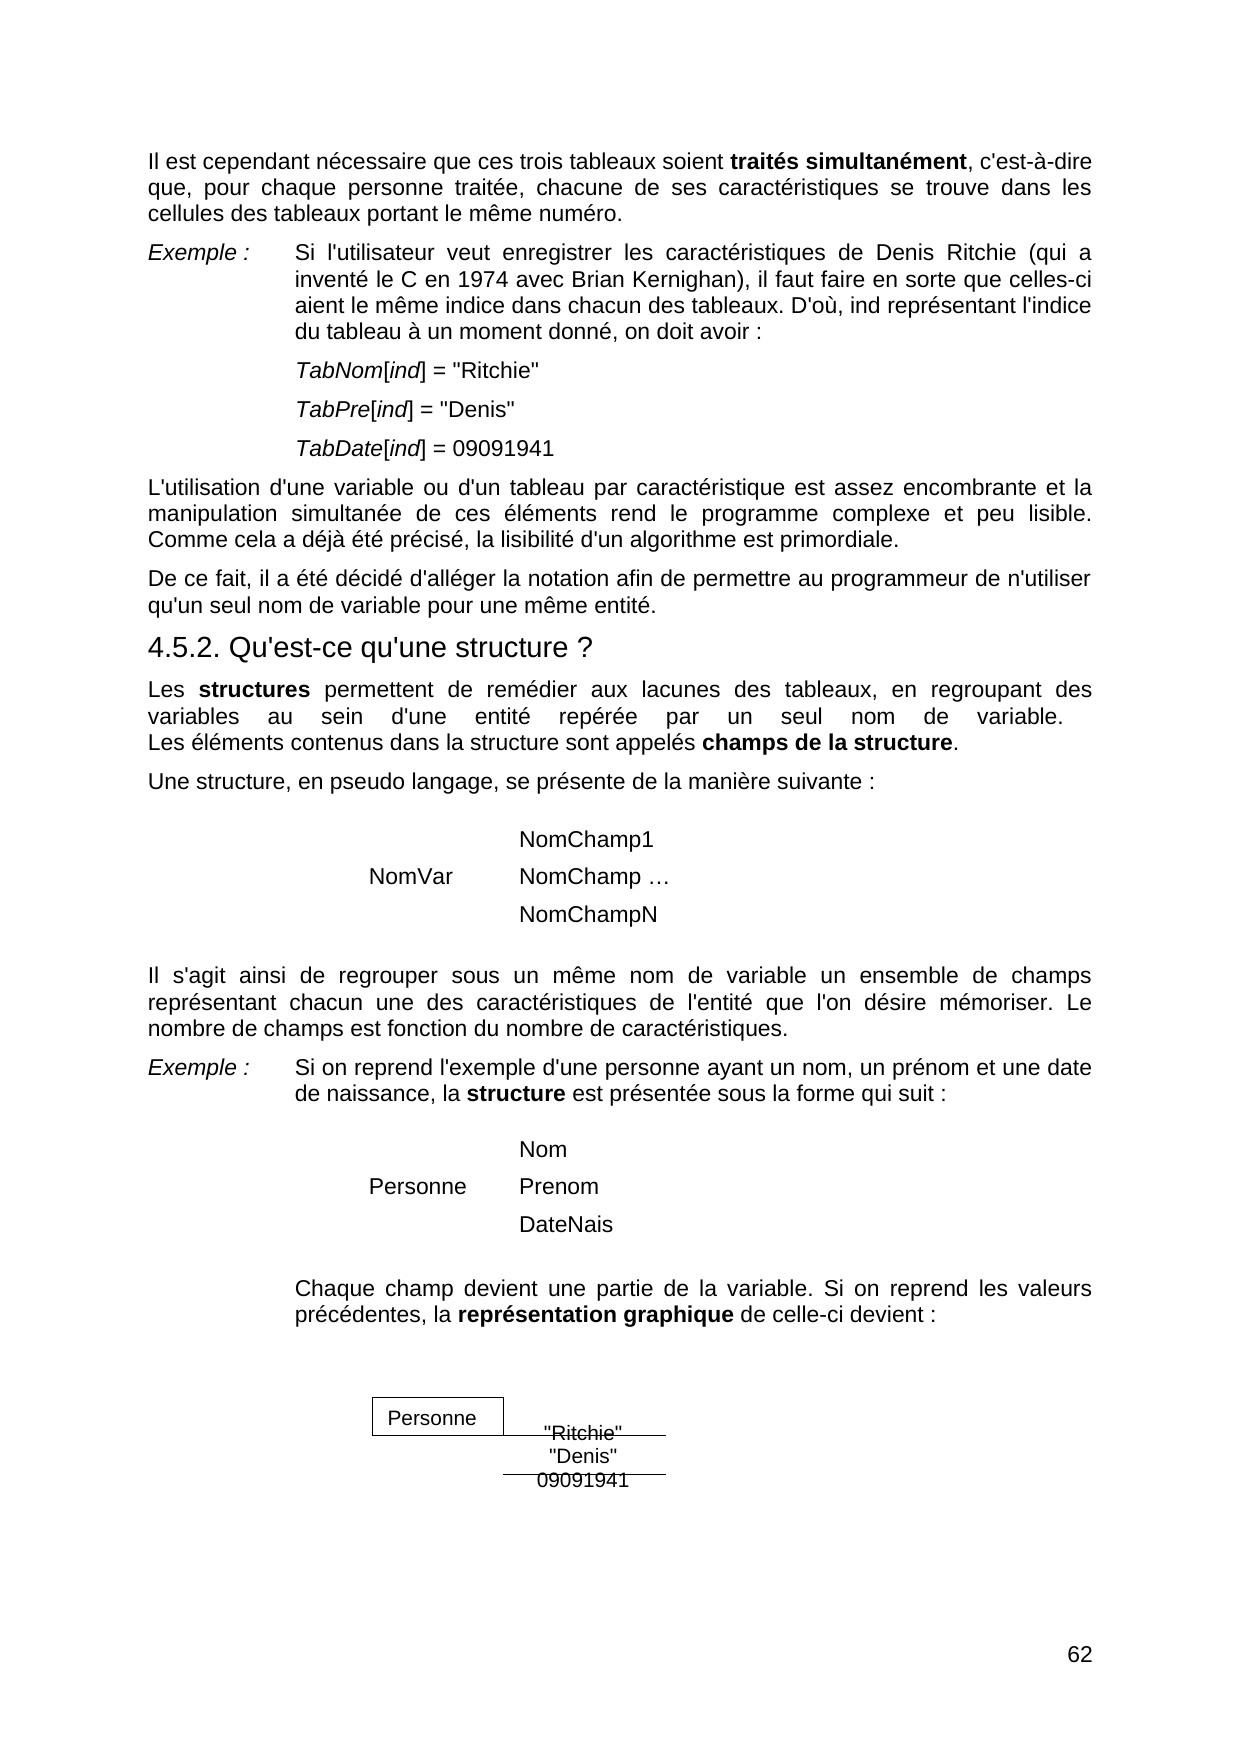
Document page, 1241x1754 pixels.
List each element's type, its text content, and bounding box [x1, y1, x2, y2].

subtitle Qu'est-ce qu'une structure ? [148, 630, 1093, 664]
text L'utilisation d'une variable ou d'un tableau par caractéristique est assez encombrante et la manipulation simultanée de ces éléments rend le programme complexe et peu lisible. Comme cela a déjà été précisé, la lisibilité d'un algorithme est primordiale. [148, 474, 1093, 553]
text Exemple : Si l'utilisateur veut enregistrer les caractéristiques de Denis Ritchie (qui a inventé le C en 1974 avec Brian Kernighan), il faut faire en sorte que celles-ci aient le même indice dans chacun des tableaux. D'où, ind représentant l'indice du tableau à un moment donné, on doit avoir : [148, 239, 1093, 344]
text De ce fait, il a été décidé d'alléger la notation afin de permettre au programmeur de n'utiliser qu'un seul nom de variable pour une même entité. [148, 565, 1093, 618]
text Chaque champ devient une partie de la variable. Si on reprend les valeurs précédentes, la représentation graphique de celle-ci devient : [294, 1274, 1093, 1327]
text Exemple : Si on reprend l'exemple d'une personne ayant un nom, un prénom et une date de naissance, la structure est présentée sous la forme qui suit : [148, 1054, 1093, 1107]
text TabNom[ind] = "Ritchie" [148, 357, 1093, 383]
text Il s'agit ainsi de regrouper sous un même nom de variable un ensemble de champs représentant chacun une des caractéristiques de l'entité que l'on désire mémoriser. Le nombre de champs est fonction du nombre de caractéristiques. [148, 962, 1093, 1041]
text Les structures permettent de remédier aux lacunes des tableaux, en regroupant des variables au sein d'une entité repérée par un seul nom de variable. Les éléments contenus dans la structure sont appelés champs de la structure. [148, 676, 1093, 756]
text TabDate[ind] = 09091941 [148, 435, 1093, 461]
text Il est cependant nécessaire que ces trois tableaux soient traités simultanément, c'est-à-dire que, pour chaque personne traitée, chacune de ses caractéristiques se trouve dans les cellules des tableaux portant le même numéro. [148, 148, 1093, 227]
text Une structure, en pseudo langage, se présente de la manière suivante : [148, 768, 1093, 794]
text TabPre[ind] = "Denis" [148, 396, 1093, 422]
